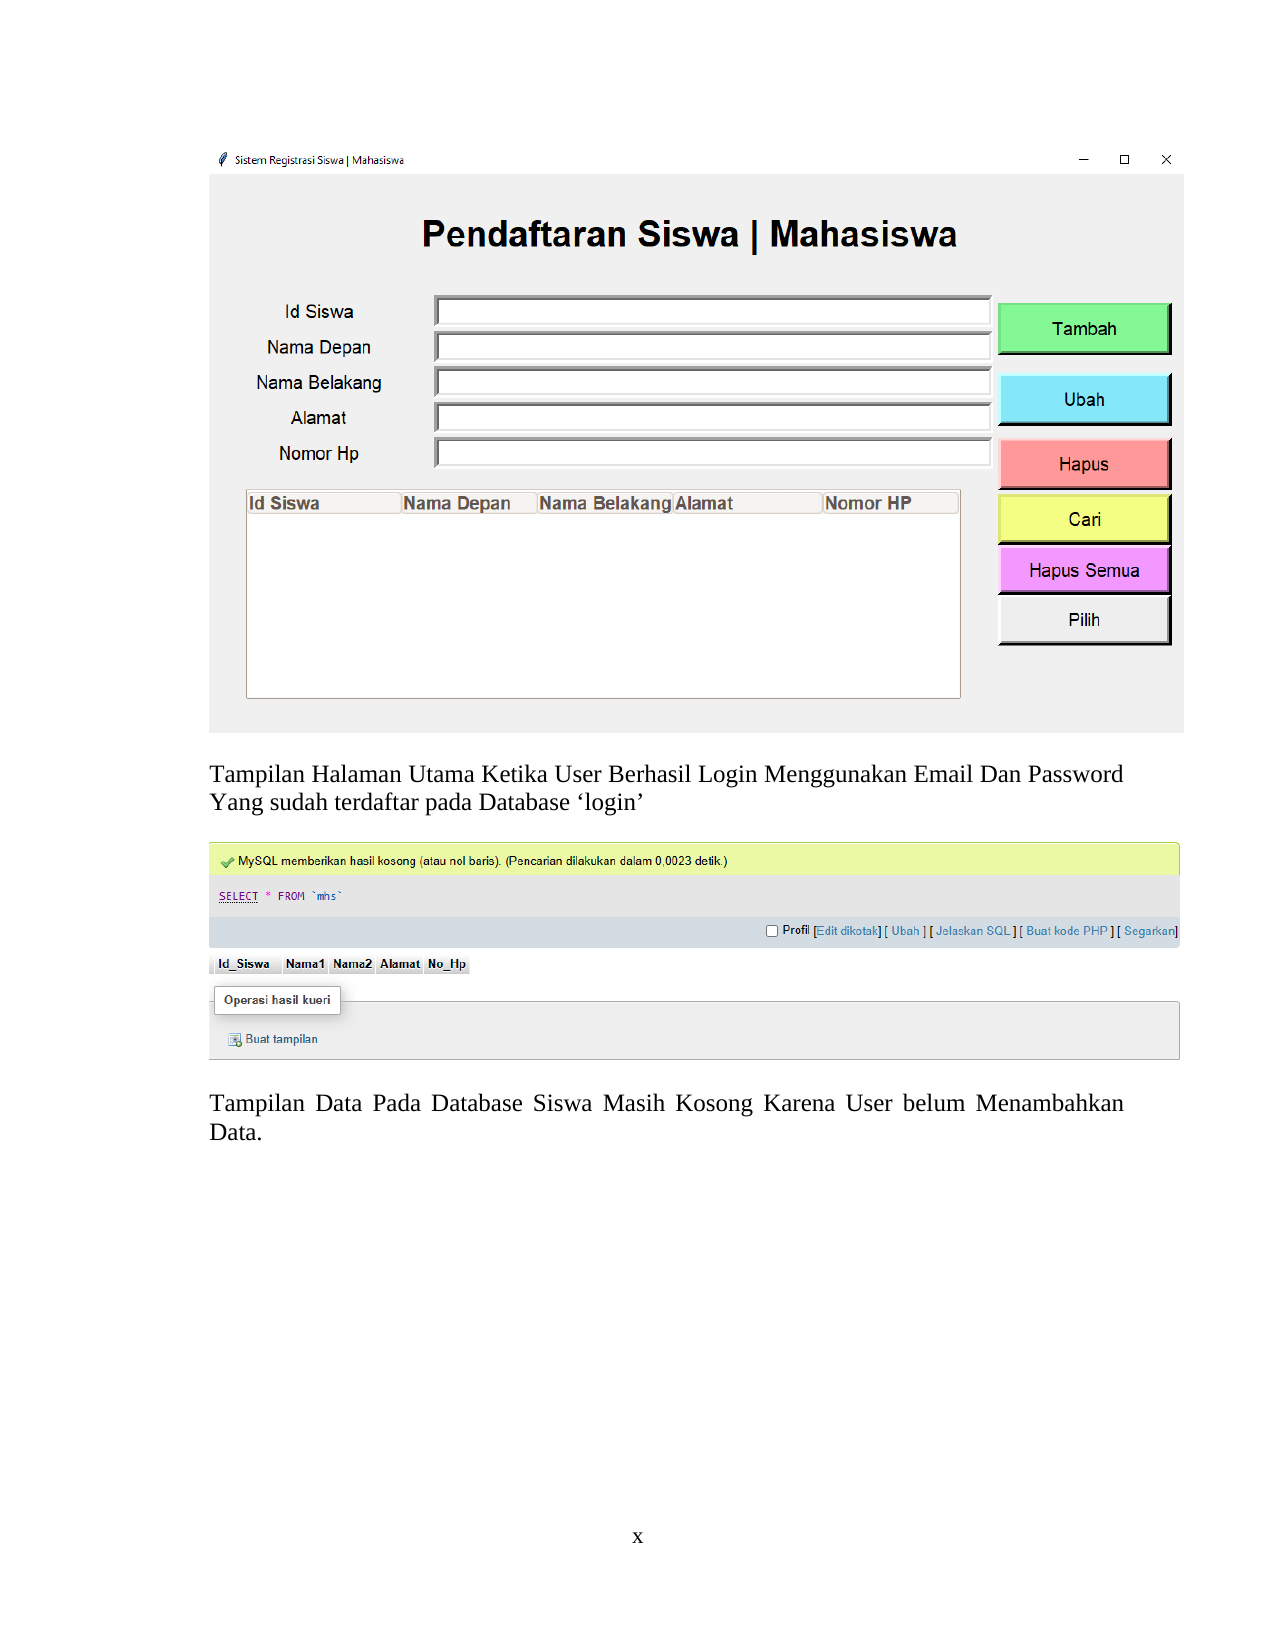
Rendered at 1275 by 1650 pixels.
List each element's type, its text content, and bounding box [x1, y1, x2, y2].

text Tampilan Halaman Utama Ketika User Berhasil Login Menggunakan Email Dan Password Yang sudah terdaftar pada Database ‘login’ [209, 759, 1125, 816]
picture [209, 842, 1184, 1063]
picture [209, 150, 1184, 733]
text Tampilan Data Pada Database Siswa Masih Kosong Karena User belum Menambahkan Data. [209, 1088, 1125, 1146]
